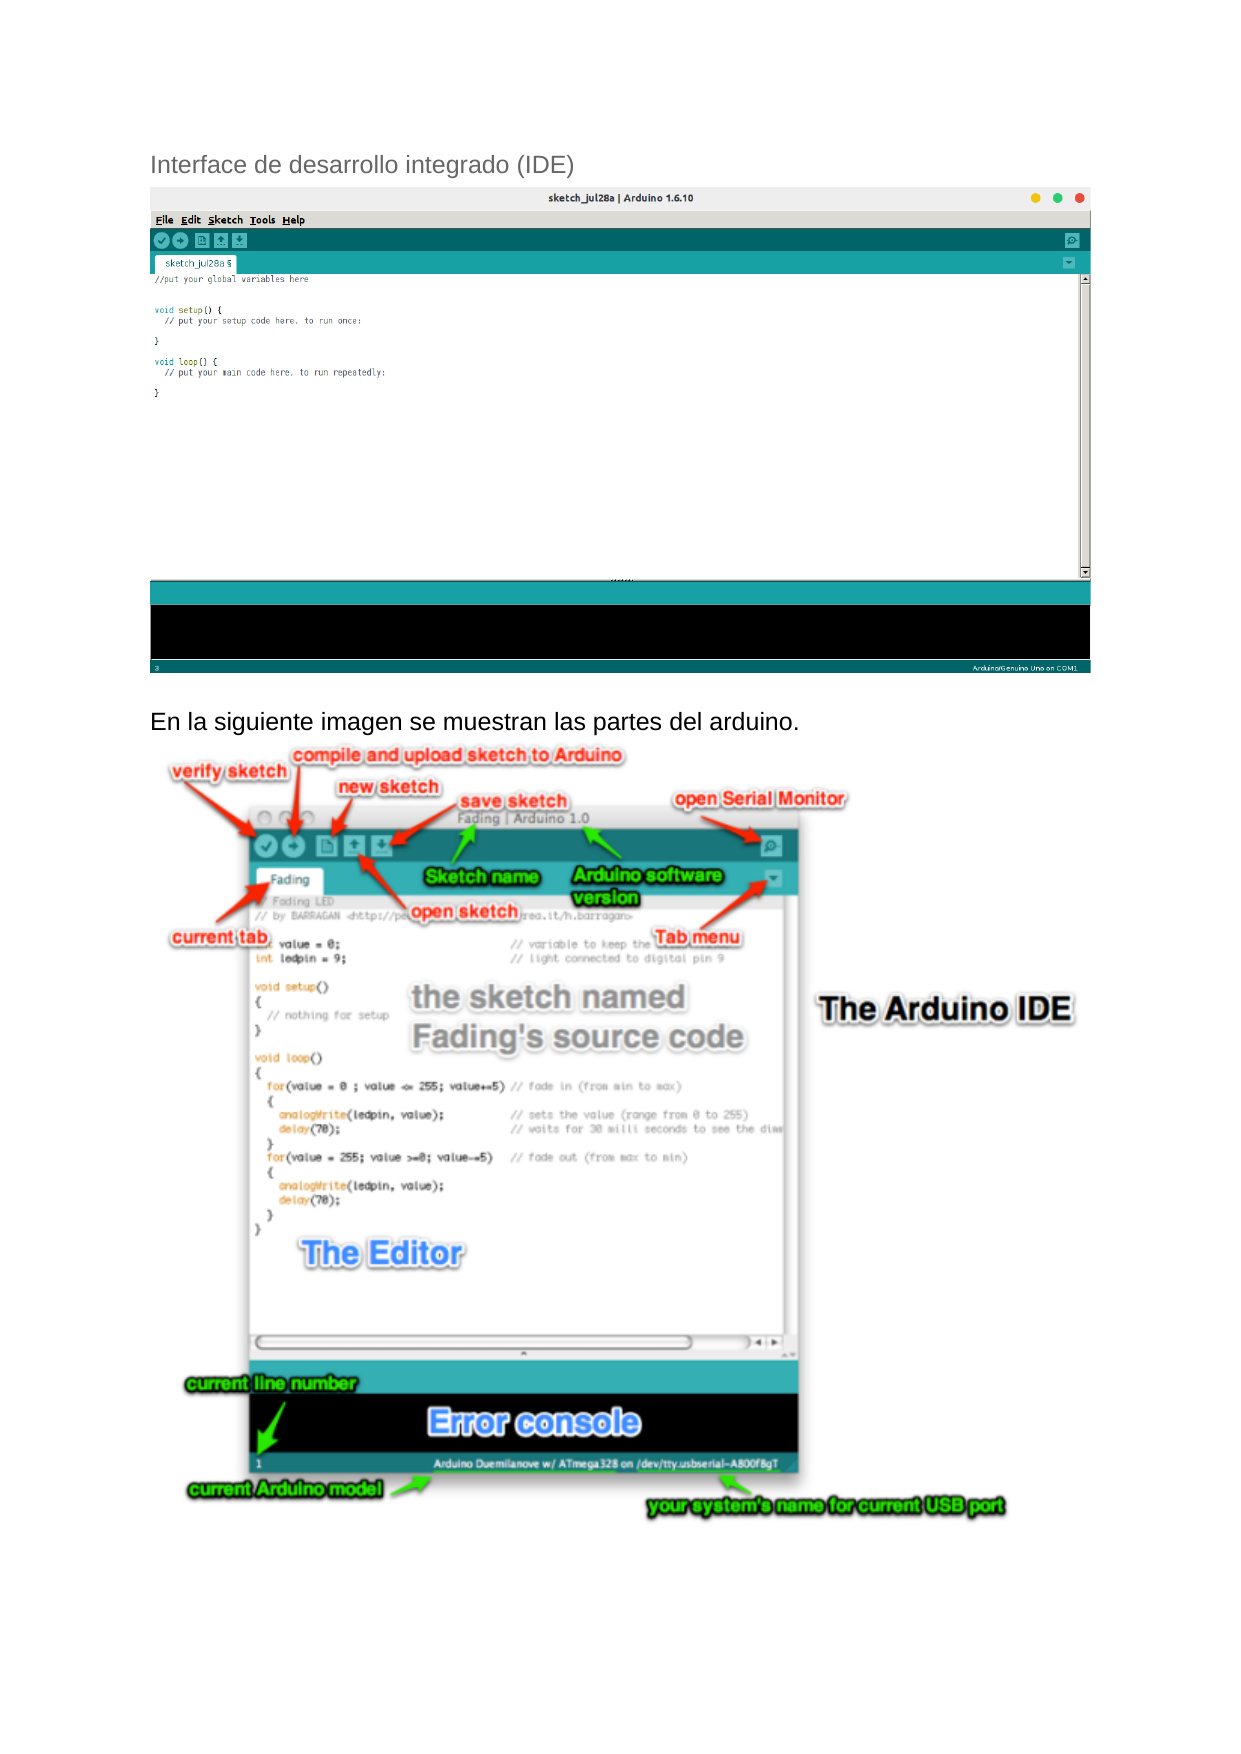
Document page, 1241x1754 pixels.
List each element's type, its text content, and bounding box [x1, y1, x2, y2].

subtitle Interface de desarrollo integrado (IDE) [150, 150, 1090, 179]
picture [150, 739, 1091, 1531]
picture [150, 187, 1091, 673]
text En la siguiente imagen se muestran las partes del arduino. [150, 707, 1090, 739]
